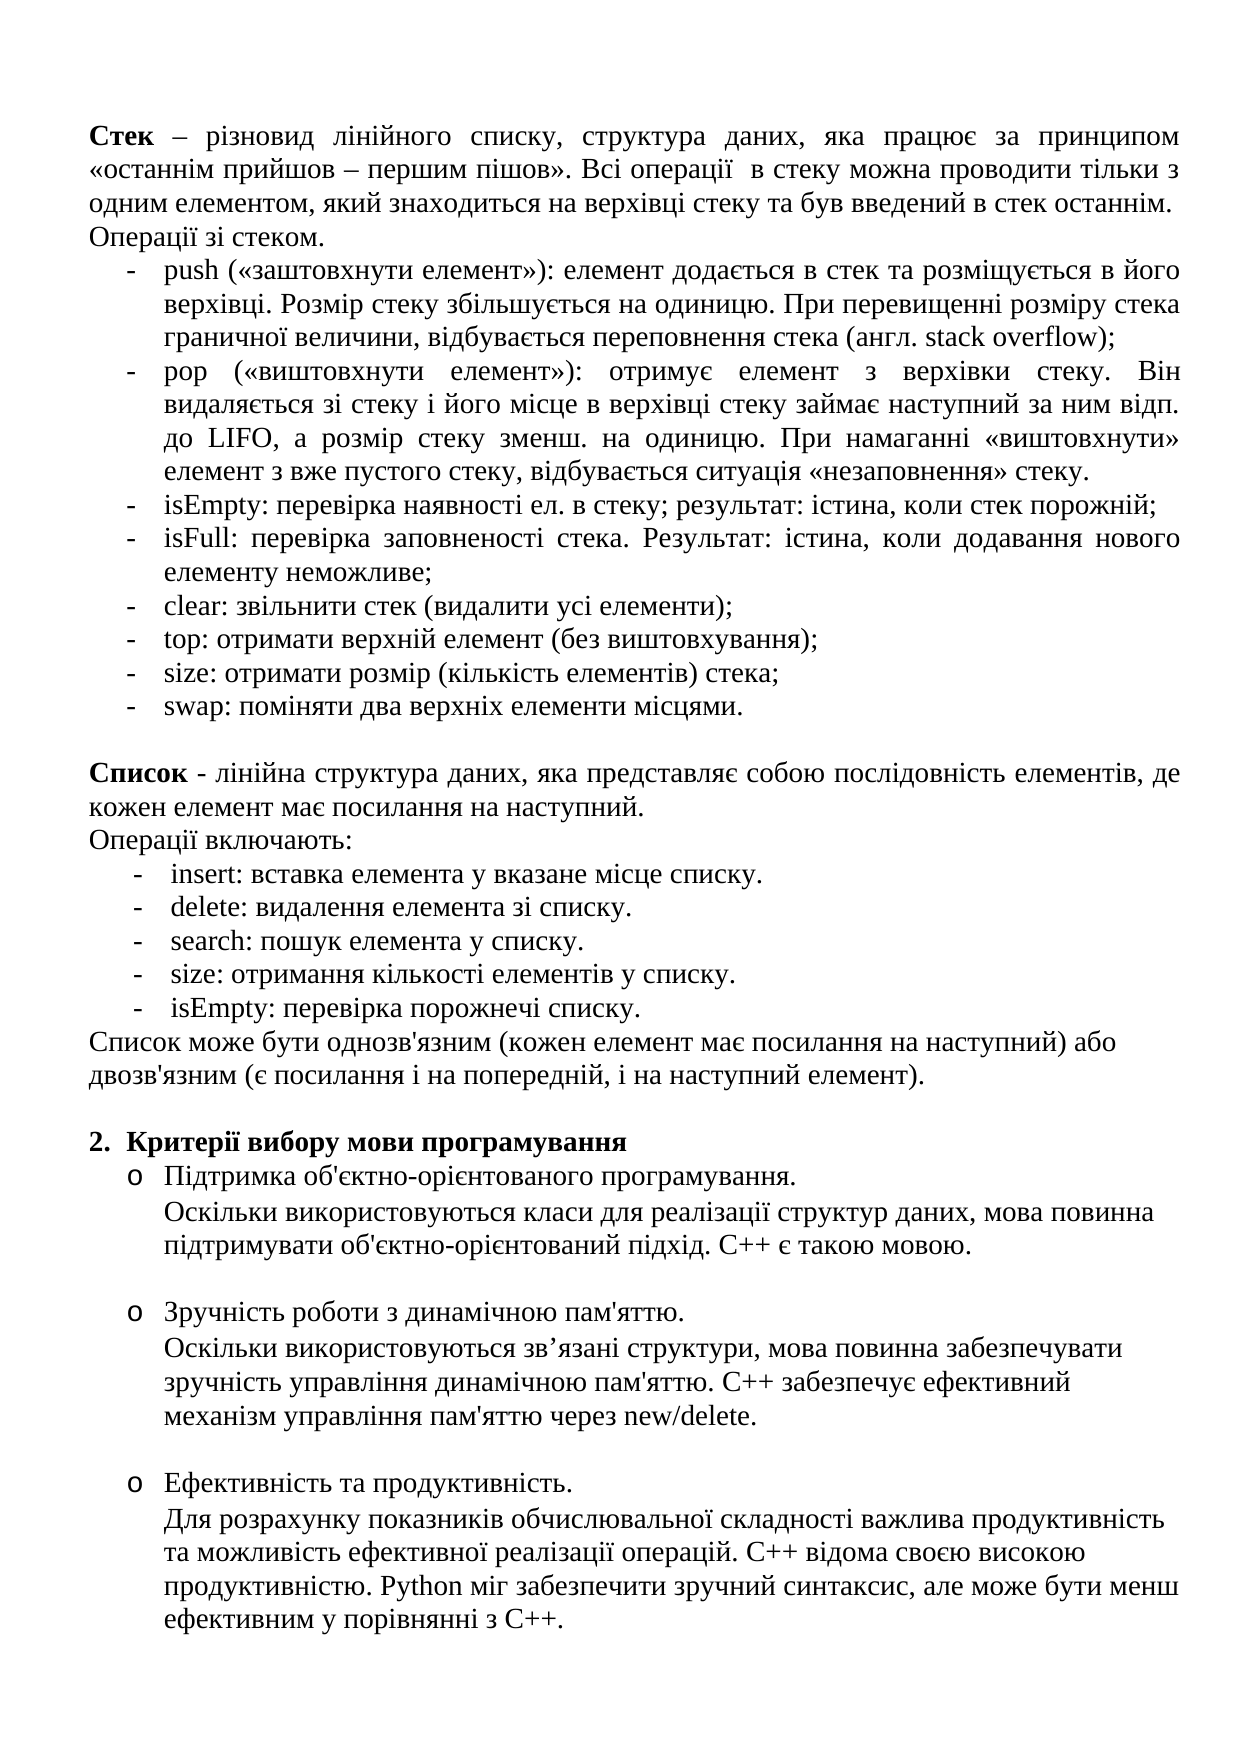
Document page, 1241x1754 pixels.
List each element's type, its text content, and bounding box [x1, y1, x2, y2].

text Операції зі стеком. [89, 219, 1181, 252]
list top: отримати верхній елемент (без виштовхування); [126, 621, 1181, 655]
list search: пошук елемента у списку. [133, 923, 1181, 957]
text Стек – різновид лінійного списку, структура даних, яка працює за принципом «останнім прийшов – першим пішов». Всі операції в стеку можна проводити тільки з одним елементом, який знаходиться на верхівці стеку та був введений в стек останнім. [89, 118, 1181, 219]
list Критерії вибору мови програмування [89, 1124, 1181, 1158]
list pop («виштовхнути елемент»): отримує елемент з верхівки стеку. Він видаляється зі стеку і його місце в верхівці стеку займає наступний за ним відп. до LIFO, а розмір стеку зменш. на одиницю. При намаганні «виштовхнути» елемент з вже пустого стеку, відбувається ситуація «незаповнення» стеку. [126, 353, 1181, 487]
list Підтримка об'єктно-орієнтованого програмування. [126, 1158, 1181, 1194]
list isFull: перевірка заповненості стека. Результат: істина, коли додавання нового елементу неможливе; [126, 521, 1181, 588]
list Зручність роботи з динамічною пам'яттю. [126, 1294, 1181, 1331]
list Ефективність та продуктивність. [126, 1465, 1181, 1501]
text Список - лінійна структура даних, яка представляє собою послідовність елементів, де кожен елемент має посилання на наступний. [89, 755, 1181, 822]
list push («заштовхнути елемент»): елемент додається в стек та розміщується в його верхівці. Розмір стеку збільшується на одиницю. При перевищенні розміру стека граничної величини, відбувається переповнення стека (англ. stack overflow); [126, 252, 1181, 353]
list insert: вставка елемента у вказане місце списку. [133, 856, 1181, 889]
text Список може бути однозв'язним (кожен елемент має посилання на наступний) або двозв'язним (є посилання і на попередній, і на наступний елемент). [89, 1024, 1181, 1091]
list size: отримати розмір (кількість елементів) стека; [126, 655, 1181, 688]
text Операції включають: [89, 822, 1181, 856]
text Оскільки використовуються класи для реалізації структур даних, мова повинна підтримувати об'єктно-орієнтований підхід. С++ є такою мовою. [164, 1194, 1181, 1261]
list isEmpty: перевірка порожнечі списку. [133, 990, 1181, 1024]
list size: отримання кількості елементів у списку. [133, 957, 1181, 990]
list isEmpty: перевірка наявності ел. в стеку; результат: істина, коли стек порожній; [126, 487, 1181, 521]
text Оскільки використовуються зв’язані структури, мова повинна забезпечувати зручність управління динамічною пам'яттю. C++ забезпечує ефективний механізм управління пам'яттю через new/delete. [164, 1331, 1181, 1431]
text Для розрахунку показників обчислювальної складності важлива продуктивність та можливість ефективної реалізації операцій. C++ відома своєю високою продуктивністю. Python міг забезпечити зручний синтаксис, але може бути менш ефективним у порівнянні з C++. [164, 1501, 1181, 1635]
list swap: поміняти два верхніх елементи місцями. [126, 688, 1181, 722]
list clear: звільнити стек (видалити усі елементи); [126, 588, 1181, 621]
list delete: видалення елемента зі списку. [133, 889, 1181, 923]
